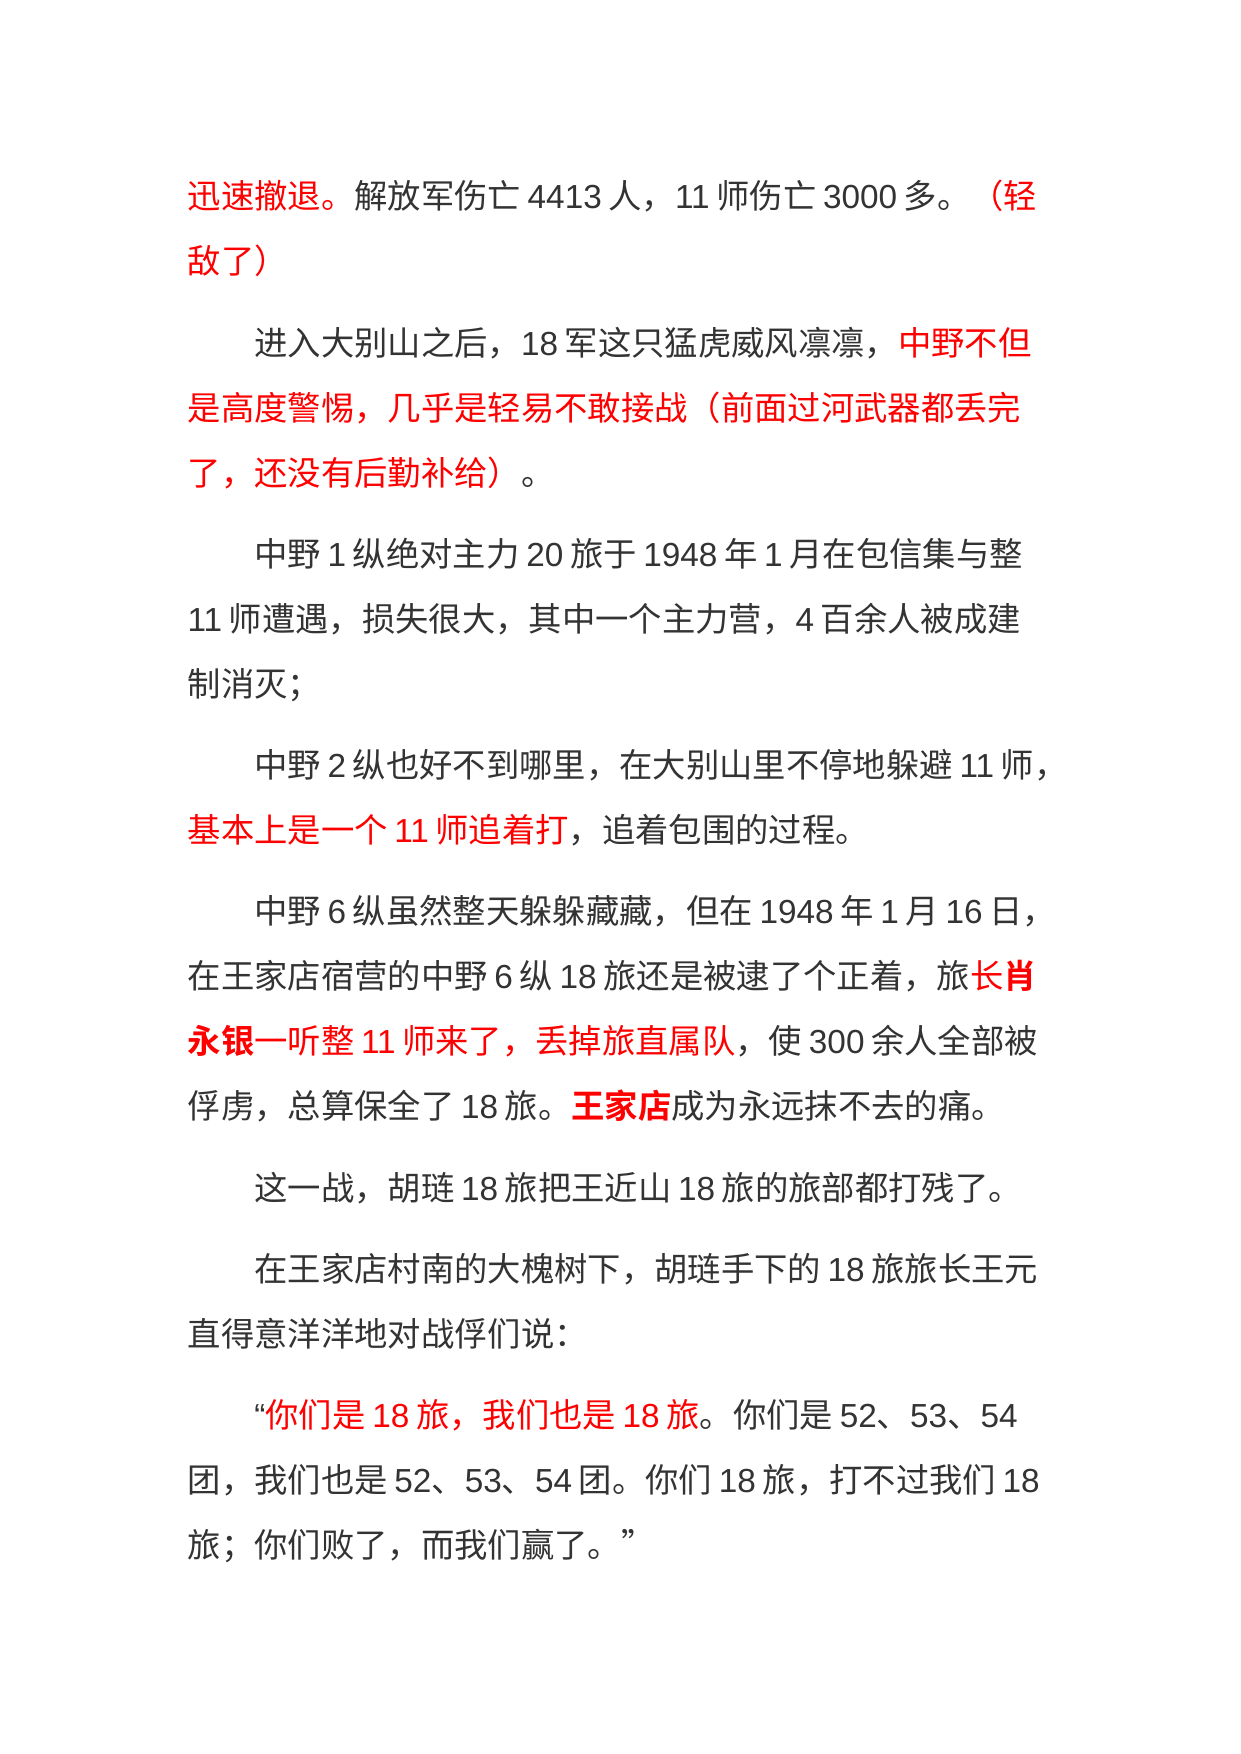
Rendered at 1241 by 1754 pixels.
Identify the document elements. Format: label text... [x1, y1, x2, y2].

text 中野1纵绝对主力20旅于1948年1月在包信集与整11师遭遇，损失很大，其中一个主力营，4百余人被成建制消灭； [187, 519, 1053, 714]
text 进入大别山之后，18军这只猛虎威风凛凛，中野不但是高度警惕，几乎是轻易不敢接战（前面过河武器都丢完了，还没有后勤补给）。 [187, 308, 1053, 503]
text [187, 162, 1053, 292]
text “你们是18旅，我们也是18旅。你们是52、53、54团，我们也是52、53、54团。你们18旅，打不过我们18旅；你们败了，而我们赢了。” [187, 1381, 1053, 1576]
text 这一战，胡琏18旅把王近山18旅的旅部都打残了。 [187, 1153, 1053, 1218]
text 中野2纵也好不到哪里，在大别山里不停地躲避11师，基本上是一个11师追着打，追着包围的过程。 [187, 731, 1053, 861]
text 中野6纵虽然整天躲躲藏藏，但在1948年1月16日，在王家店宿营的中野6纵18旅还是被逮了个正着，旅长肖永银一听整11师来了，丢掉旅直属队，使300余人全部被俘虏，总算保全了18旅。王家店成为永远抹不去的痛。 [187, 877, 1053, 1137]
text 在王家店村南的大槐树下，胡琏手下的18旅旅长王元直得意洋洋地对战俘们说： [187, 1234, 1053, 1364]
